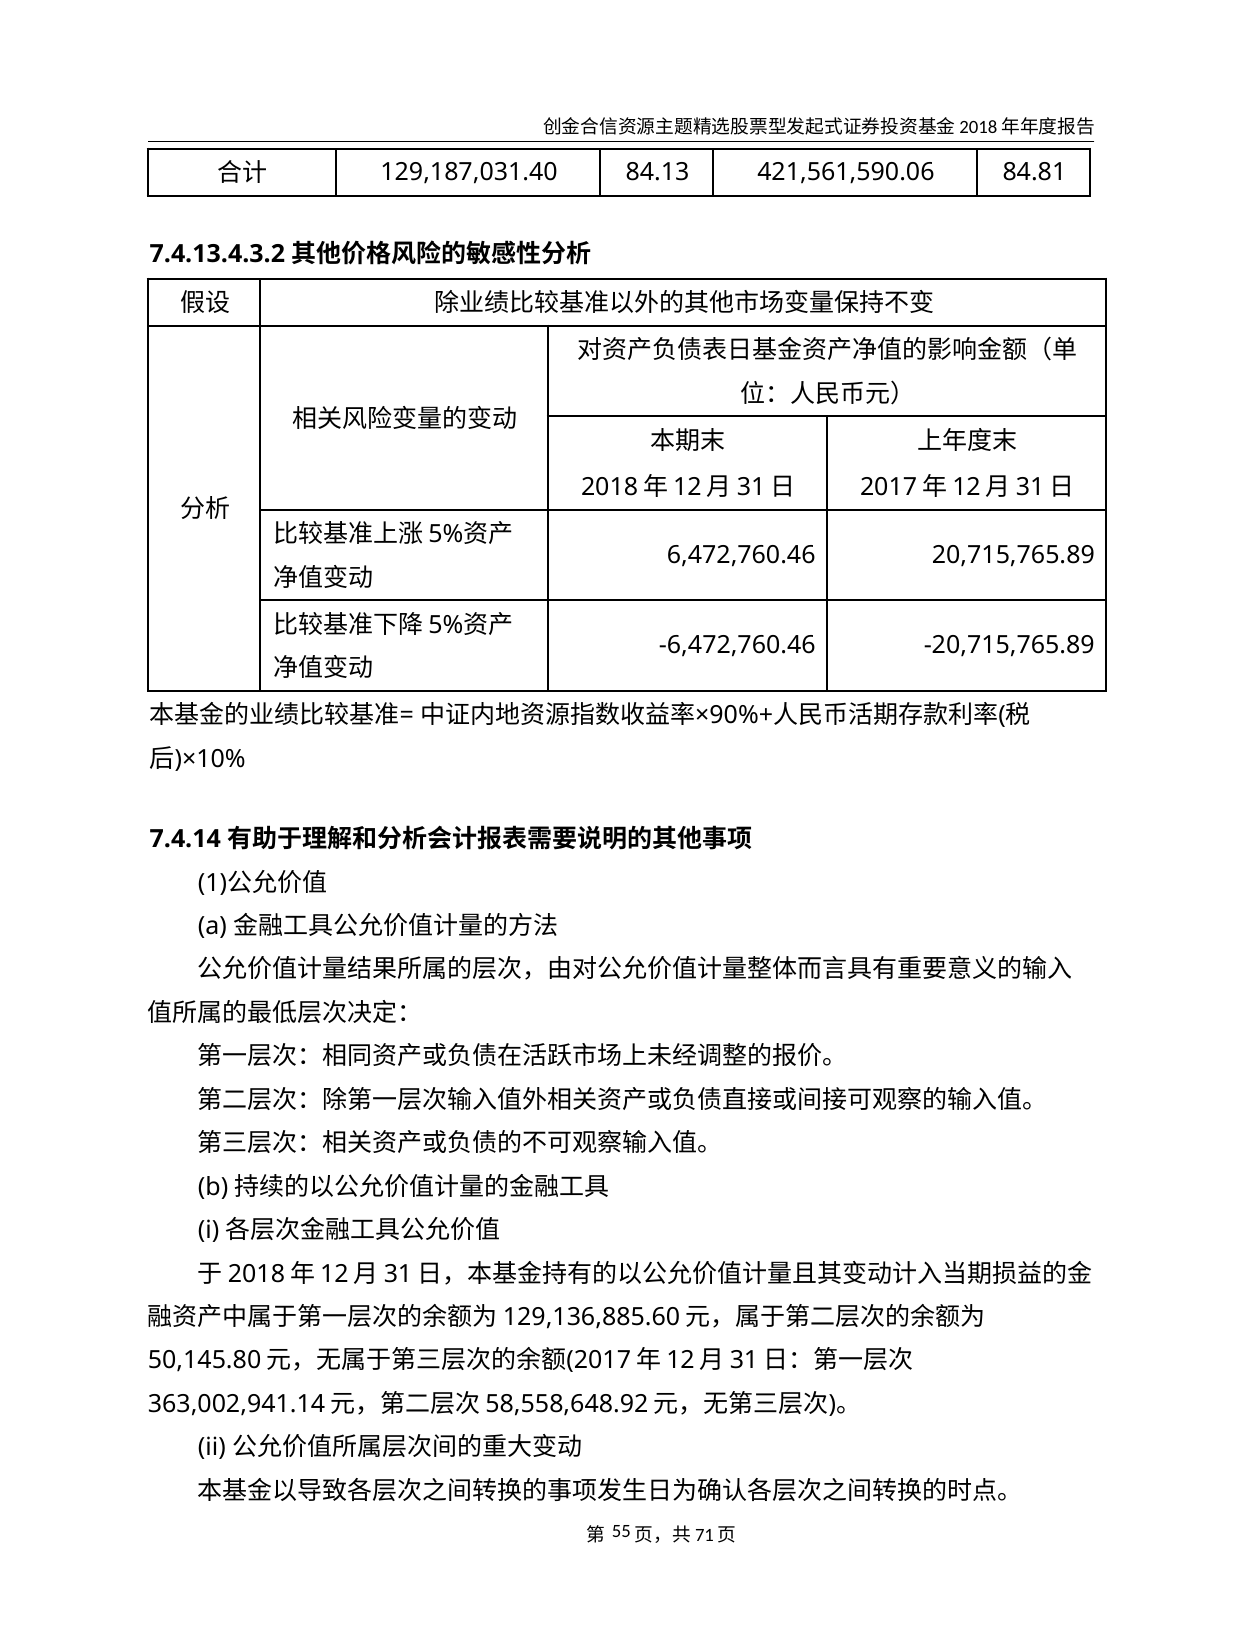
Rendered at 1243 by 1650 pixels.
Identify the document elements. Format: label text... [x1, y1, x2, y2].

text 第二层次：除第一层次输入值外相关资产或负债直接或间接可观察的输入值。 [148, 1079, 1094, 1116]
table_header 假设 [149, 280, 259, 324]
table_cell 421,561,590.06 [714, 150, 976, 195]
table_cell 相关风险变量的变动 [261, 327, 547, 508]
text (1)公允价值 [148, 862, 1094, 898]
table_cell 对资产负债表日基金资产净值的影响金额（单位：人民币元） [549, 327, 1105, 415]
table_cell 129,187,031.40 [337, 150, 599, 195]
table_cell -6,472,760.46 [549, 601, 826, 689]
table_cell -20,715,765.89 [828, 601, 1105, 689]
text 7.4.13.4.3.2 其他价格风险的敏感性分析 [149, 234, 1094, 270]
table_cell 比较基准下降5%资产净值变动 [261, 601, 547, 689]
text 7.4.14 有助于理解和分析会计报表需要说明的其他事项 [149, 819, 1094, 855]
text 公允价值计量结果所属的层次，由对公允价值计量整体而言具有重要意义的输入值所属的最低层次决定： [148, 949, 1094, 1029]
table_header 除业绩比较基准以外的其他市场变量保持不变 [261, 280, 1105, 324]
table_cell 上年度末 2017年12月31日 [828, 417, 1105, 508]
table_cell 84.81 [978, 150, 1089, 195]
text (ii) 公允价值所属层次间的重大变动 [148, 1427, 1094, 1463]
table_cell 分析 [149, 327, 259, 689]
text 第一层次：相同资产或负债在活跃市场上未经调整的报价。 [148, 1036, 1094, 1072]
text (a) 金融工具公允价值计量的方法 [148, 906, 1094, 942]
text 于2018年12月31日，本基金持有的以公允价值计量且其变动计入当期损益的金融资产中属于第一层次的余额为129,136,885.60元，属于第二层次的余额为50,145.80元，无属于第三层次的余额(2017年12月31日：第一层次363,002,941.14元，第二层次58,558,648.92元，无第三层次)。 [148, 1253, 1094, 1419]
text (b) 持续的以公允价值计量的金融工具 [148, 1166, 1094, 1202]
table_cell 6,472,760.46 [549, 511, 826, 599]
table_cell 20,715,765.89 [828, 511, 1105, 599]
text 本基金的业绩比较基准= 中证内地资源指数收益率×90%+人民币活期存款利率(税后)×10% [149, 695, 1094, 774]
table_cell 本期末 2018年12月31日 [549, 417, 826, 508]
table_cell 84.13 [601, 150, 712, 195]
text 本基金以导致各层次之间转换的事项发生日为确认各层次之间转换的时点。 [148, 1470, 1094, 1506]
table_cell 比较基准上涨5%资产净值变动 [261, 511, 547, 599]
text (i) 各层次金融工具公允价值 [148, 1209, 1094, 1246]
table_cell 合计 [149, 150, 335, 195]
text 第三层次：相关资产或负债的不可观察输入值。 [148, 1123, 1094, 1159]
